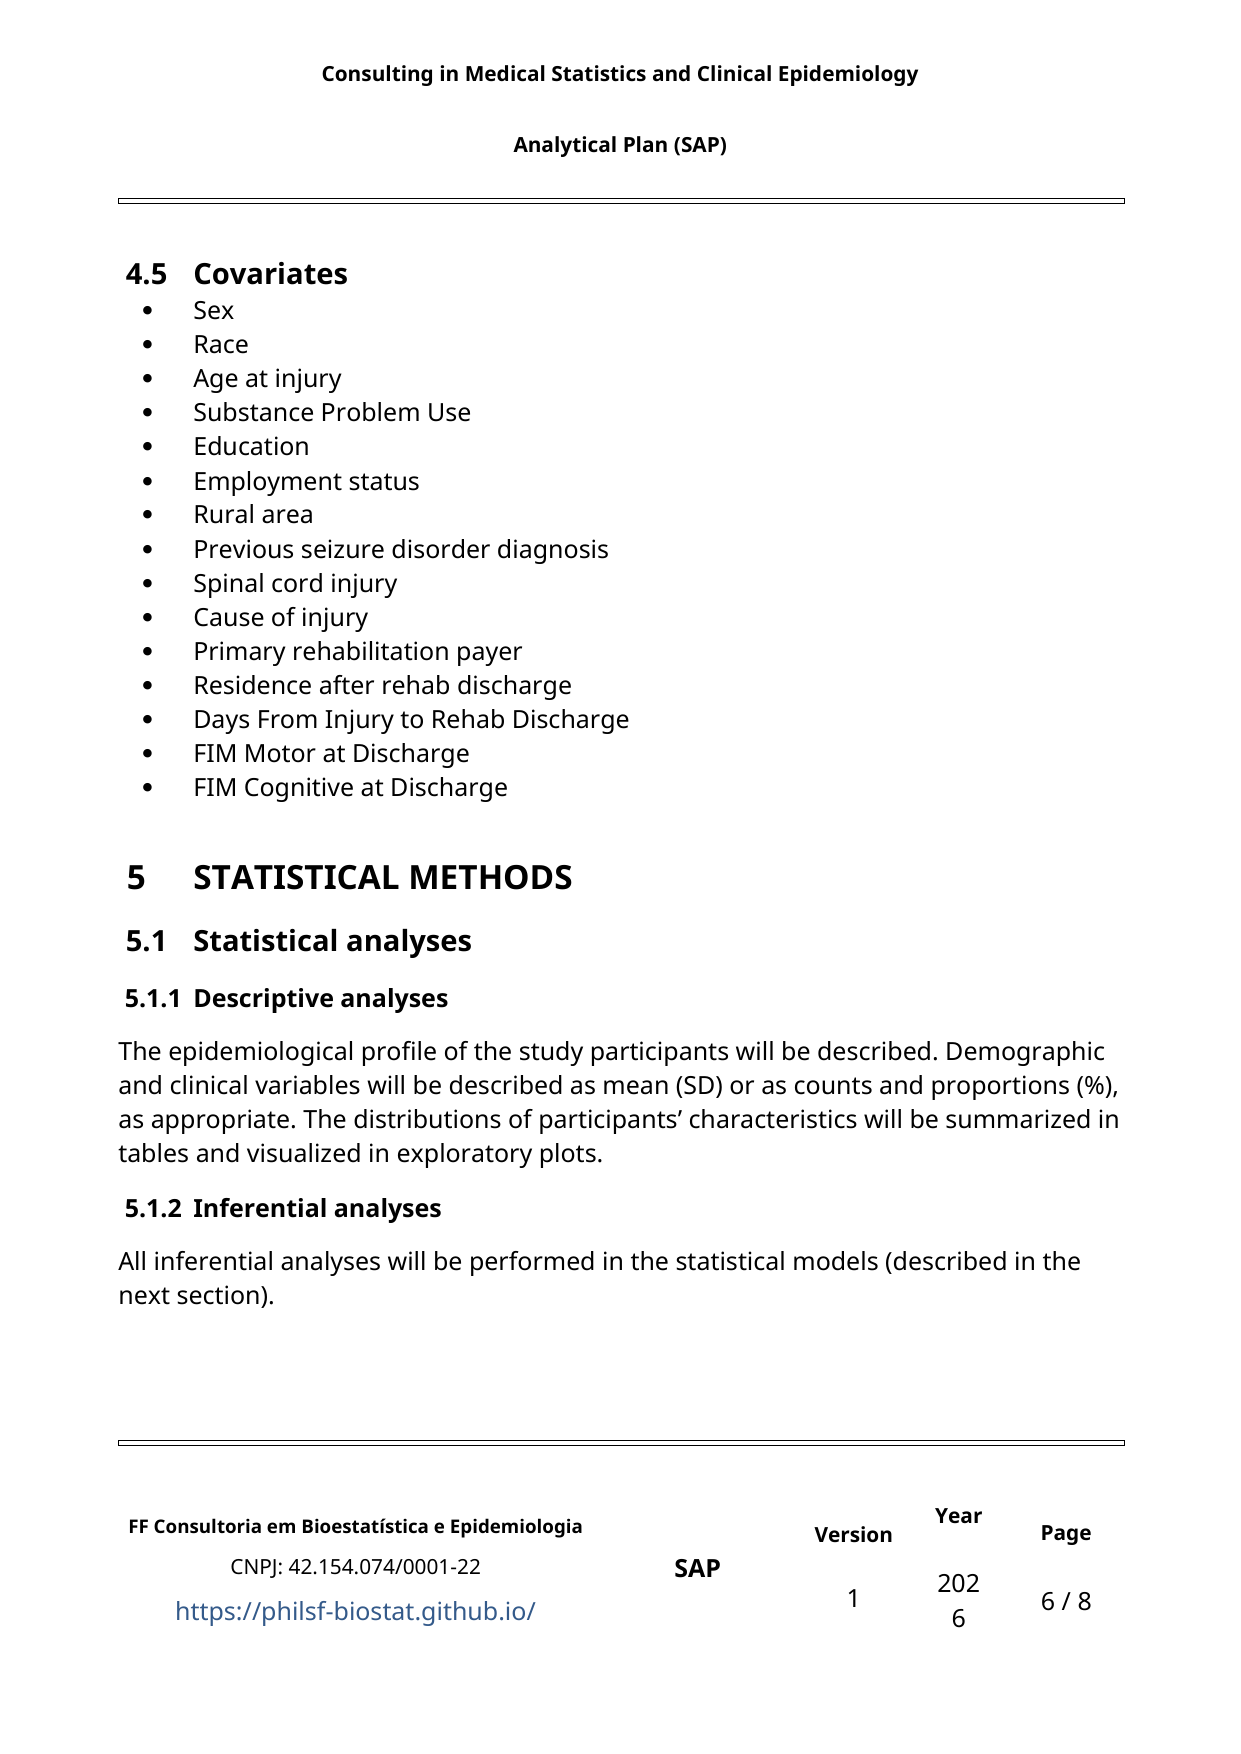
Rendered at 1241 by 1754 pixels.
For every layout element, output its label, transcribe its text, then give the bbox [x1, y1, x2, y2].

subtitle Covariates [118, 253, 1122, 293]
text All inferential analyses will be performed in the statistical models (described in the next section). [118, 1243, 1122, 1311]
list Sex [143, 293, 1122, 327]
list Race [143, 327, 1122, 361]
list Substance Problem Use [143, 395, 1122, 429]
list Previous seizure disorder diagnosis [143, 531, 1122, 565]
list Age at injury [143, 361, 1122, 395]
list FIM Motor at Discharge [143, 736, 1122, 770]
text The epidemiological profile of the study participants will be described. Demographic and clinical variables will be described as mean (SD) or as counts and proportions (%), as appropriate. The distributions of participants’ characteristics will be summarized in tables and visualized in exploratory plots. [118, 1033, 1122, 1169]
list Primary rehabilitation payer [143, 633, 1122, 667]
list FIM Cognitive at Discharge [143, 770, 1122, 804]
list Spinal cord injury [143, 565, 1122, 599]
subtitle Statistical methods [118, 854, 1122, 899]
list Education [143, 429, 1122, 463]
subtitle Inferential analyses [118, 1190, 1122, 1224]
subtitle Descriptive analyses [118, 981, 1122, 1014]
list Cause of injury [143, 599, 1122, 633]
list Residence after rehab discharge [143, 667, 1122, 702]
list Rural area [143, 497, 1122, 531]
list Employment status [143, 463, 1122, 497]
subtitle Statistical analyses [118, 920, 1122, 960]
list Days From Injury to Rehab Discharge [143, 702, 1122, 736]
